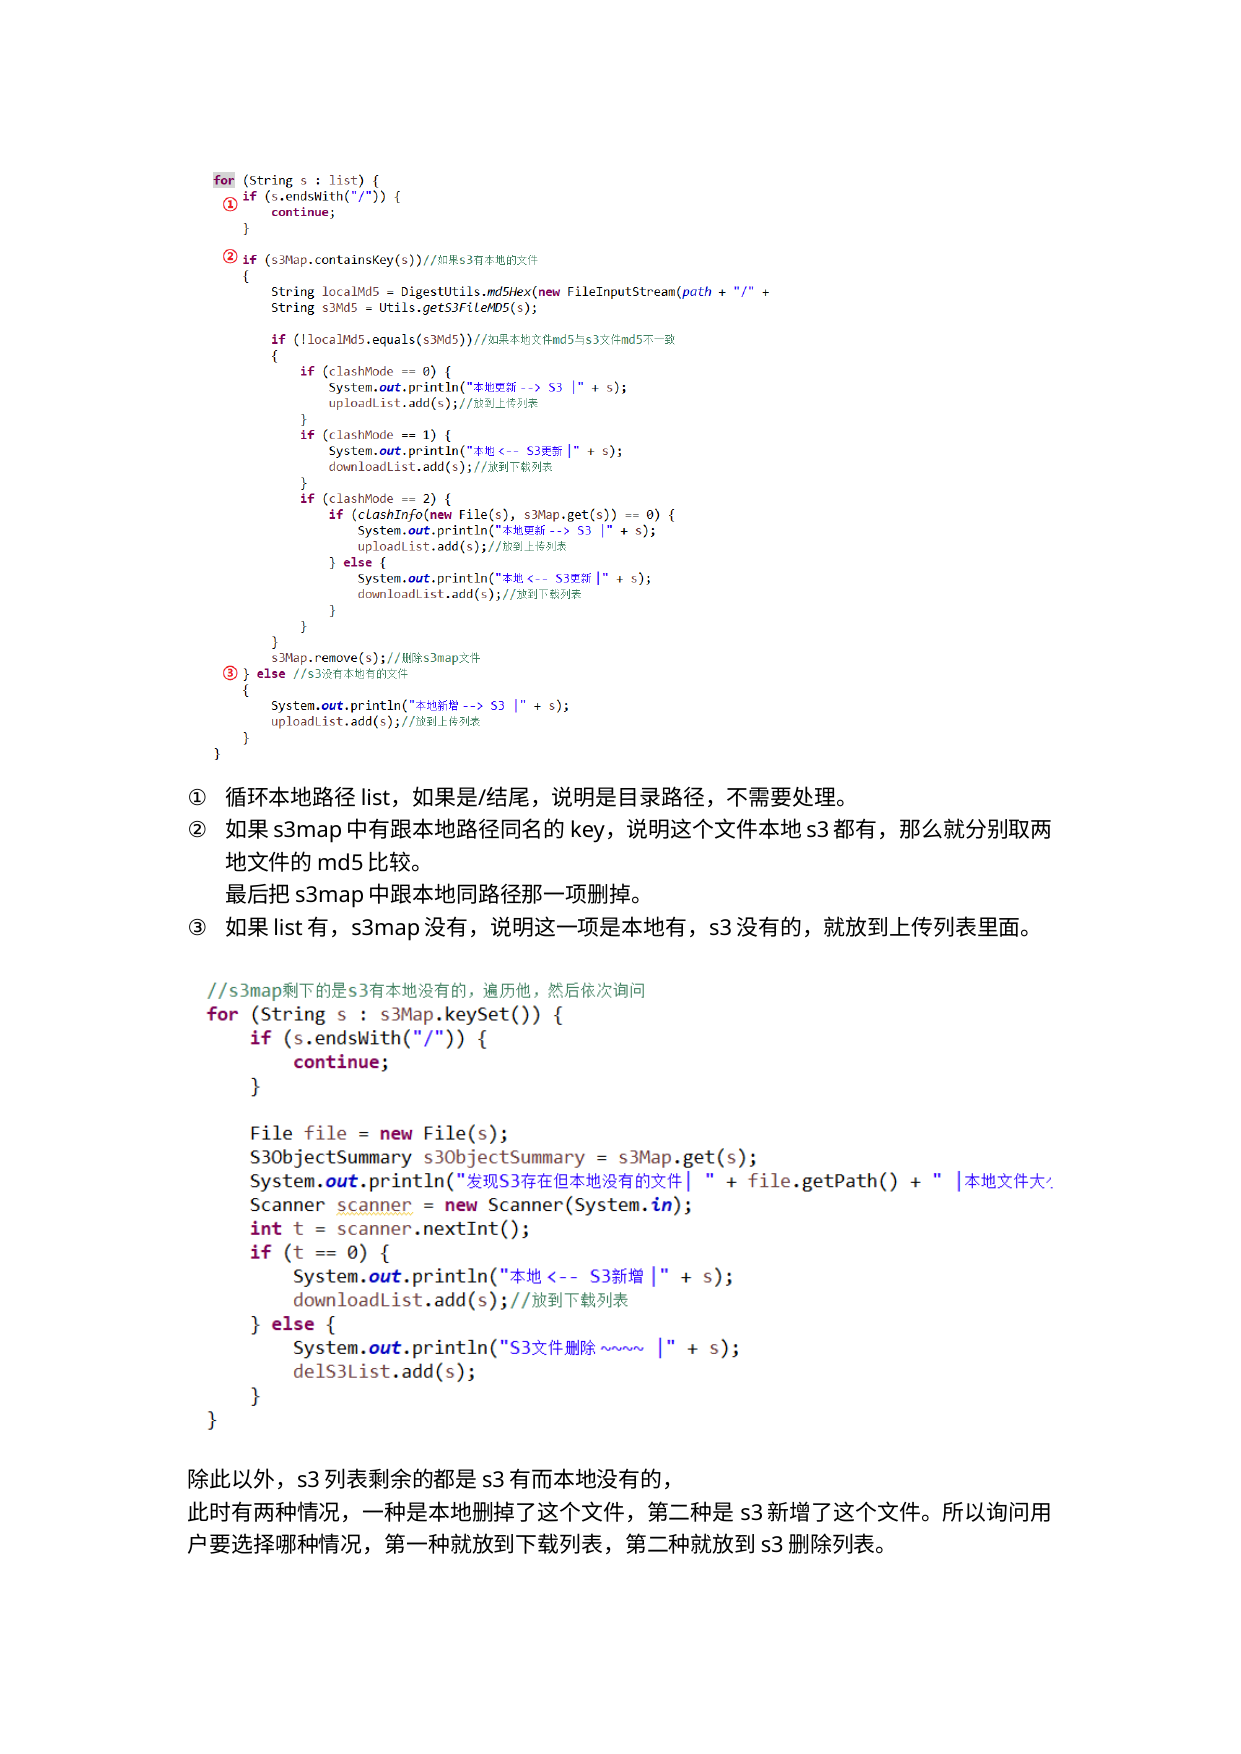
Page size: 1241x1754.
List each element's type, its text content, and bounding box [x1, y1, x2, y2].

text 此时有两种情况，一种是本地删掉了这个文件，第二种是s3新增了这个文件。所以询问用户要选择哪种情况，第一种就放到下载列表，第二种就放到s3删除列表。 [187, 1494, 1053, 1559]
text 除此以外，s3列表剩余的都是s3有而本地没有的， [187, 1462, 1053, 1494]
list 循环本地路径list，如果是/结尾，说明是目录路径，不需要处理。 [187, 779, 1053, 812]
picture [187, 974, 1053, 1433]
list 如果list有，s3map没有，说明这一项是本地有，s3没有的，就放到上传列表里面。 [187, 909, 1053, 942]
picture [187, 162, 776, 773]
list 如果s3map中有跟本地路径同名的key，说明这个文件本地s3都有，那么就分别取两地文件的md5比较。 [187, 812, 1053, 877]
text 最后把s3map中跟本地同路径那一项删掉。 [187, 877, 1053, 909]
